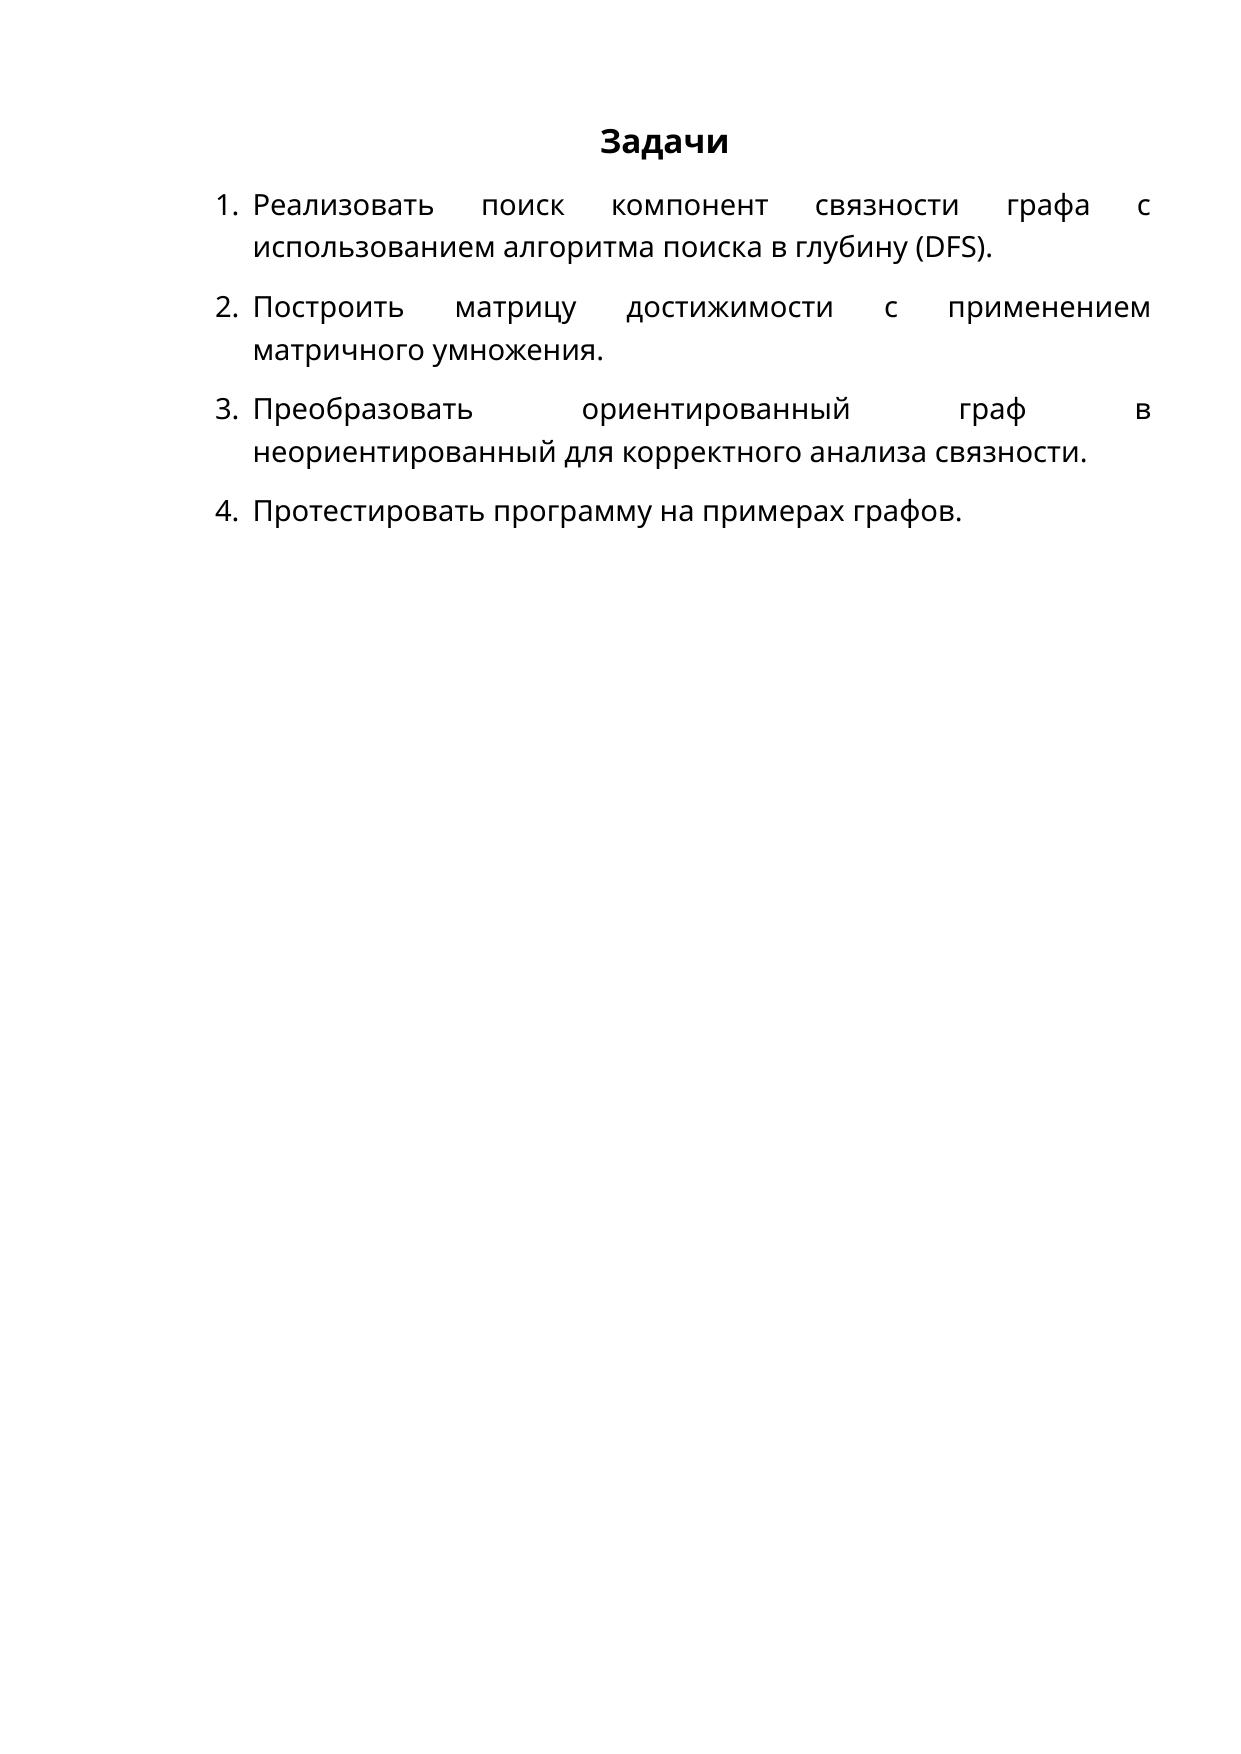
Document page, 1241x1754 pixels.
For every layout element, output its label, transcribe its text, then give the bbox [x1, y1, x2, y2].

list Реализовать поиск компонент связности графа с использованием алгоритма поиска в глубину (DFS). [215, 184, 1152, 266]
text Задачи [177, 118, 1152, 163]
list Протестировать программу на примерах графов. [215, 491, 1152, 530]
list Преобразовать ориентированный граф в неориентированный для корректного анализа связности. [215, 388, 1152, 471]
list Построить матрицу достижимости с применением матричного умножения. [215, 286, 1152, 368]
